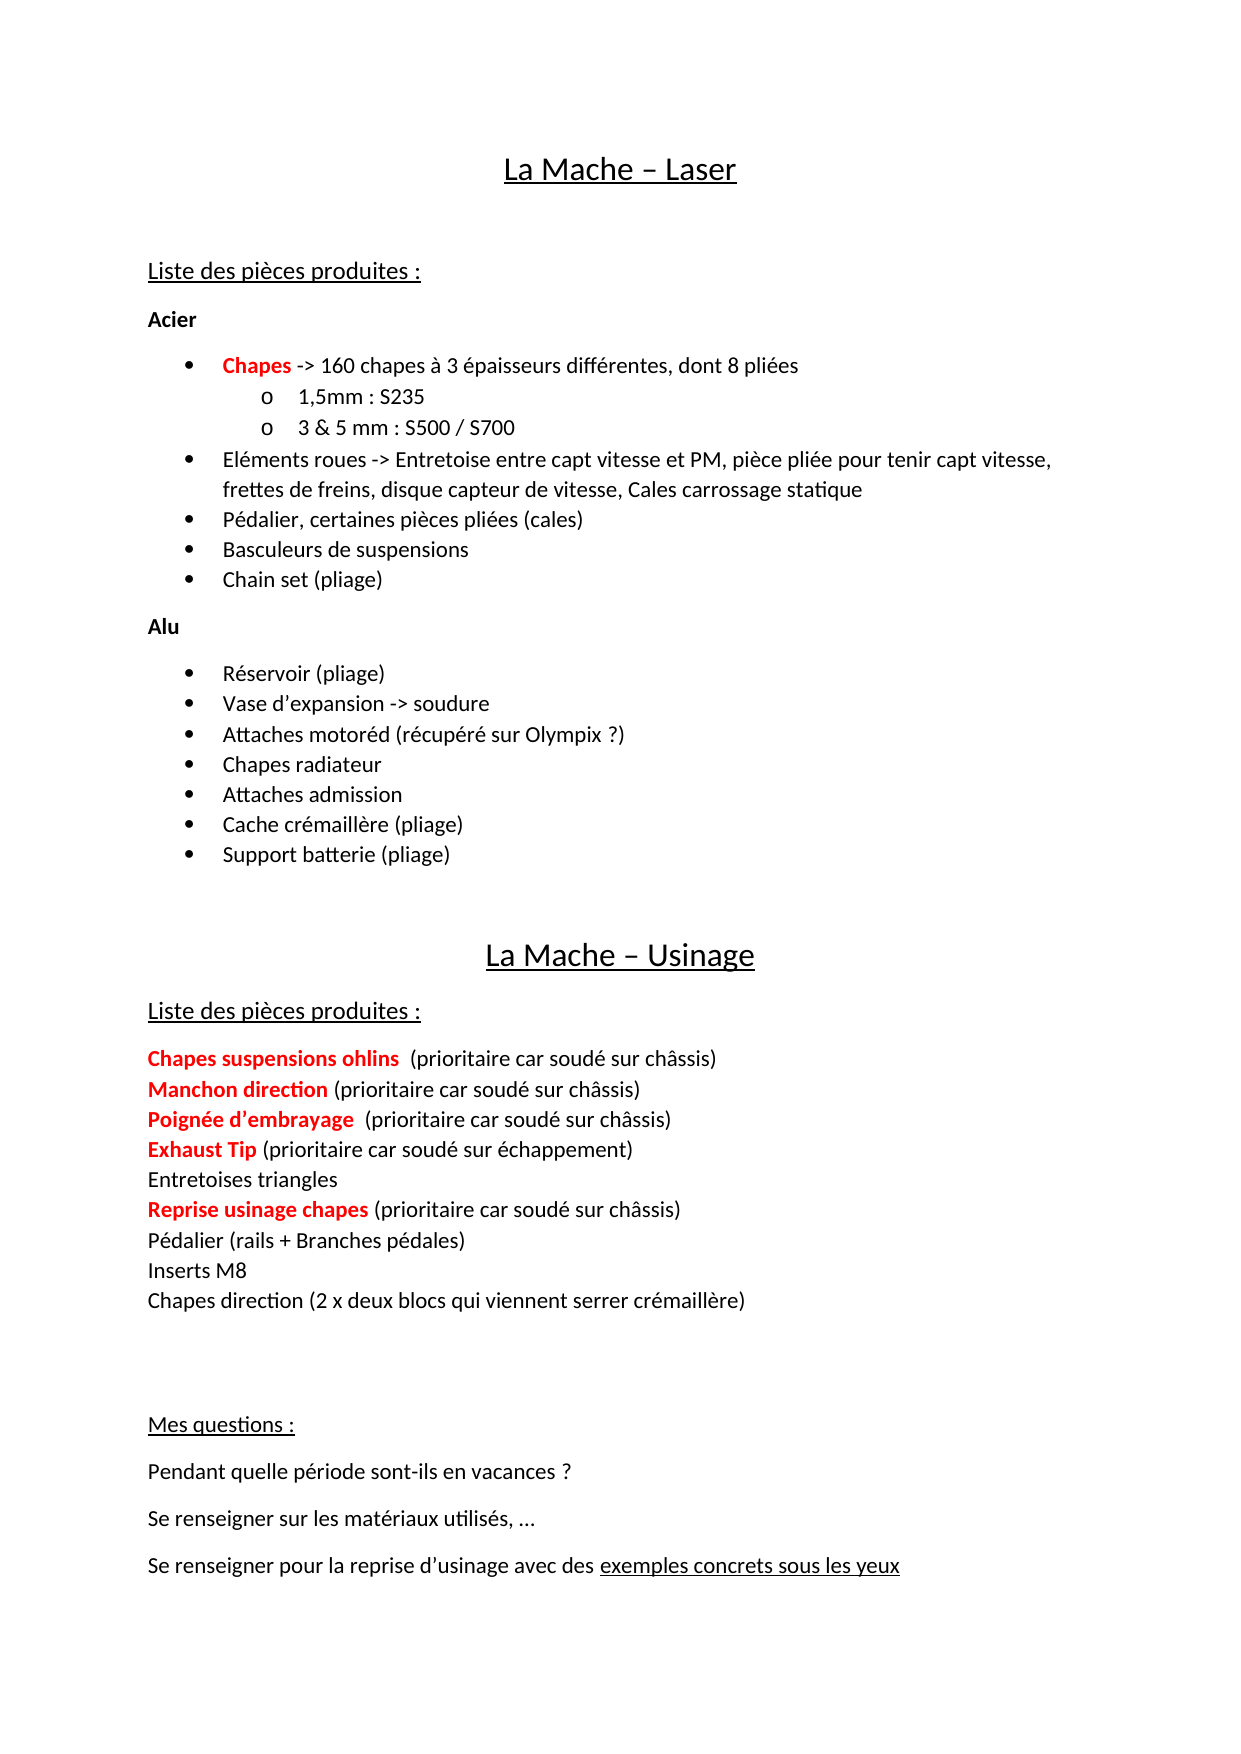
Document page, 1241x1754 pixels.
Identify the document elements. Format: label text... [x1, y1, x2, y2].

text Reprise usinage chapes (prioritaire car soudé sur châssis) [148, 1196, 1093, 1223]
text La Mache – Usinage [148, 934, 1093, 975]
list Chapes -> 160 chapes à 3 épaisseurs différentes, dont 8 pliées [185, 352, 1093, 379]
list Support batterie (pliage) [185, 841, 1093, 868]
text Se renseigner sur les matériaux utilisés, … [148, 1504, 1093, 1532]
list Pédalier, certaines pièces pliées (cales) [185, 505, 1093, 533]
text Manchon direction (prioritaire car soudé sur châssis) [148, 1075, 1093, 1103]
list Chain set (pliage) [185, 566, 1093, 593]
text Exhaust Tip (prioritaire car soudé sur échappement) [148, 1135, 1093, 1163]
text La Mache – Laser [148, 148, 1093, 188]
list Vase d’expansion -> soudure [185, 689, 1093, 717]
list Réservoir (pliage) [185, 659, 1093, 687]
list Cache crémaillère (pliage) [185, 810, 1093, 838]
text Pendant quelle période sont-ils en vacances ? [148, 1457, 1093, 1485]
list 1,5mm : S235 [260, 382, 1093, 411]
text Chapes direction (2 x deux blocs qui viennent serrer crémaillère) [148, 1286, 1093, 1314]
text Acier [148, 305, 1093, 333]
text Pédalier (rails + Branches pédales) [148, 1226, 1093, 1254]
text Alu [148, 612, 1093, 640]
text Chapes suspensions ohlins (prioritaire car soudé sur châssis) [148, 1044, 1093, 1072]
text Liste des pièces produites : [148, 995, 1093, 1025]
list 3 & 5 mm : S500 / S700 [260, 413, 1093, 442]
list Eléments roues -> Entretoise entre capt vitesse et PM, pièce pliée pour tenir capt vitesse, frettes de freins, disque capteur de vitesse, Cales carrossage statique [185, 445, 1093, 503]
text Poignée d’embrayage (prioritaire car soudé sur châssis) [148, 1105, 1093, 1133]
text Inserts M8 [148, 1256, 1093, 1284]
list Attaches motoréd (récupéré sur Olympix ?) [185, 720, 1093, 748]
list Chapes radiateur [185, 750, 1093, 778]
text Entretoises triangles [148, 1165, 1093, 1193]
text Se renseigner pour la reprise d’usinage avec des exemples concrets sous les yeux [148, 1551, 1093, 1579]
text Mes questions : [148, 1410, 1093, 1438]
list Basculeurs de suspensions [185, 535, 1093, 563]
list Attaches admission [185, 780, 1093, 808]
text Liste des pièces produites : [148, 255, 1093, 286]
